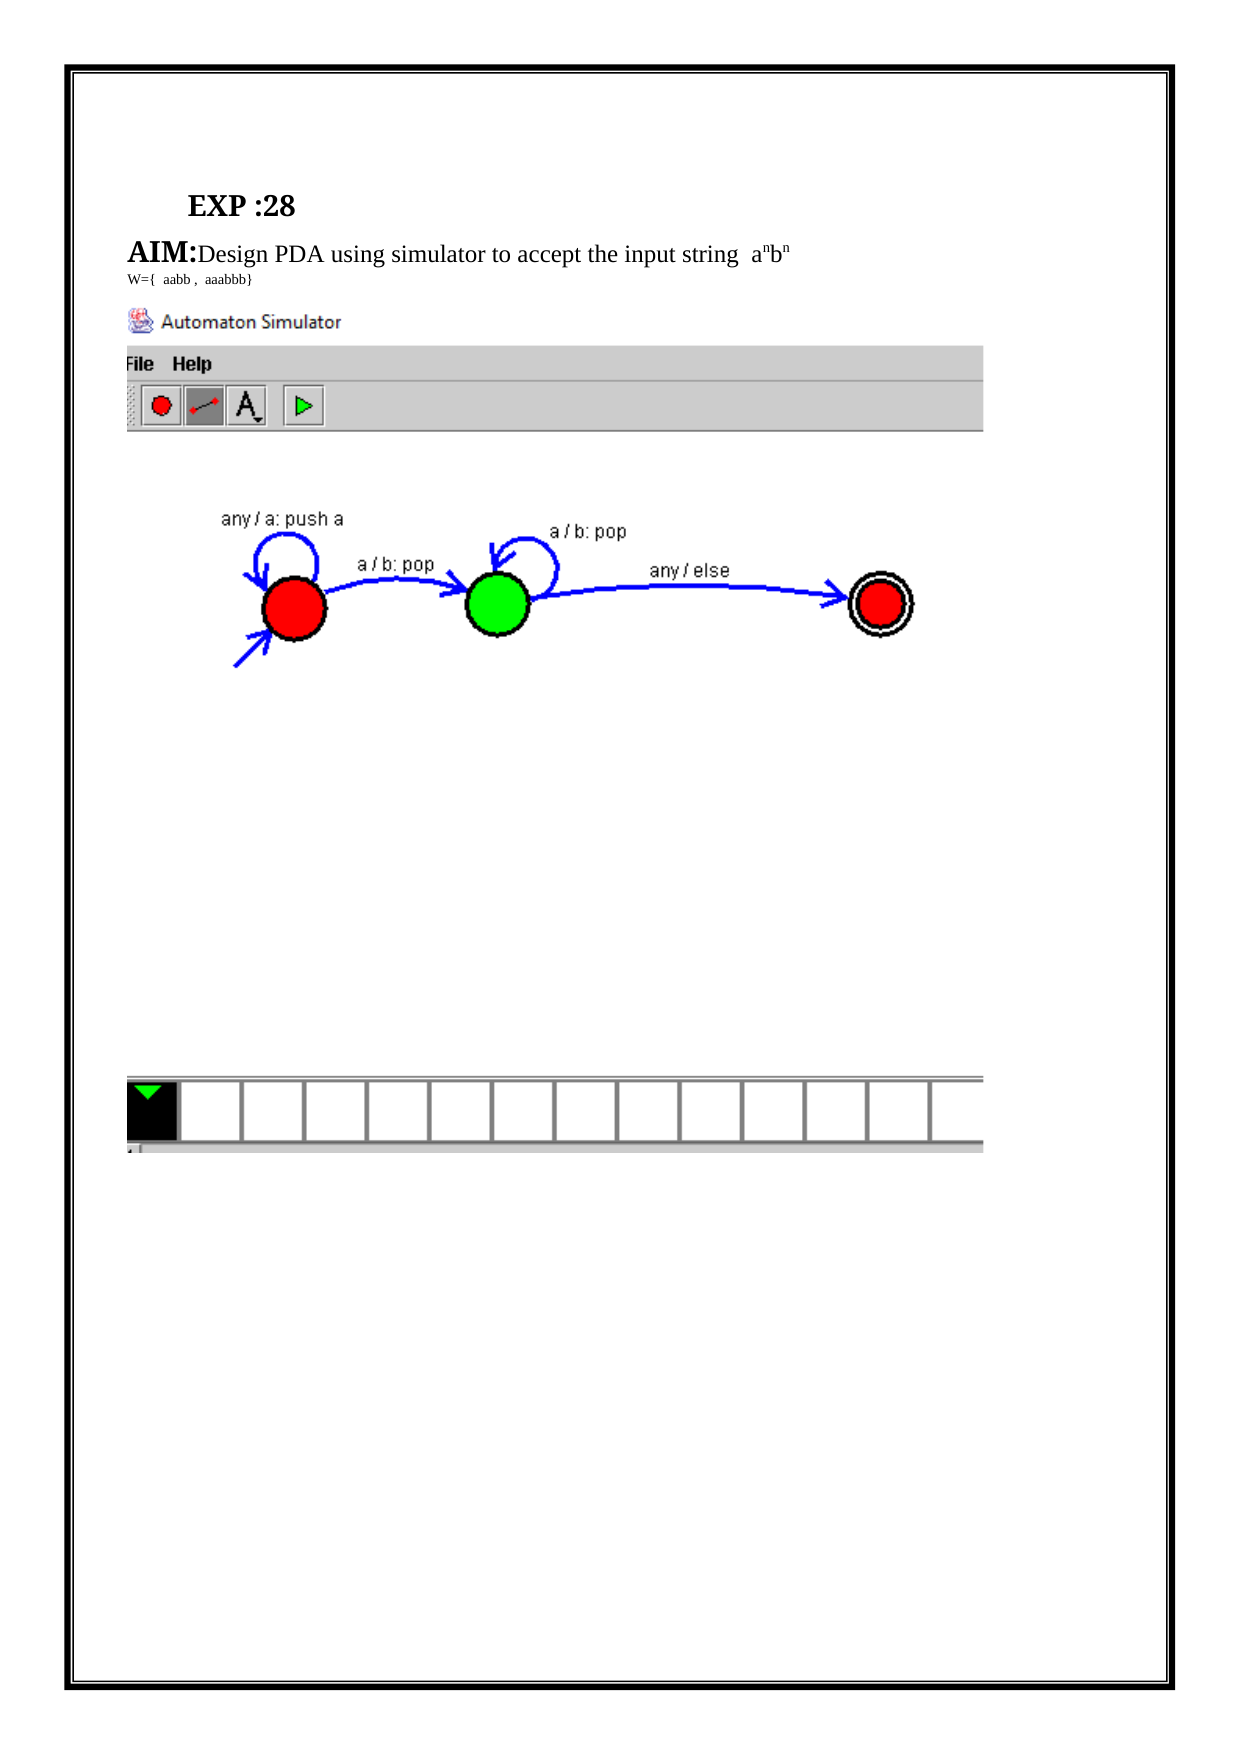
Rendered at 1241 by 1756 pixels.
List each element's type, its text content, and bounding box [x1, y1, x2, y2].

list EXP :28 [187, 186, 1148, 225]
text AIM:Design PDA using simulator to accept the input string anbn [127, 231, 1148, 271]
picture [127, 299, 984, 1153]
text W={ aabb , aaabbb} [127, 271, 1148, 300]
